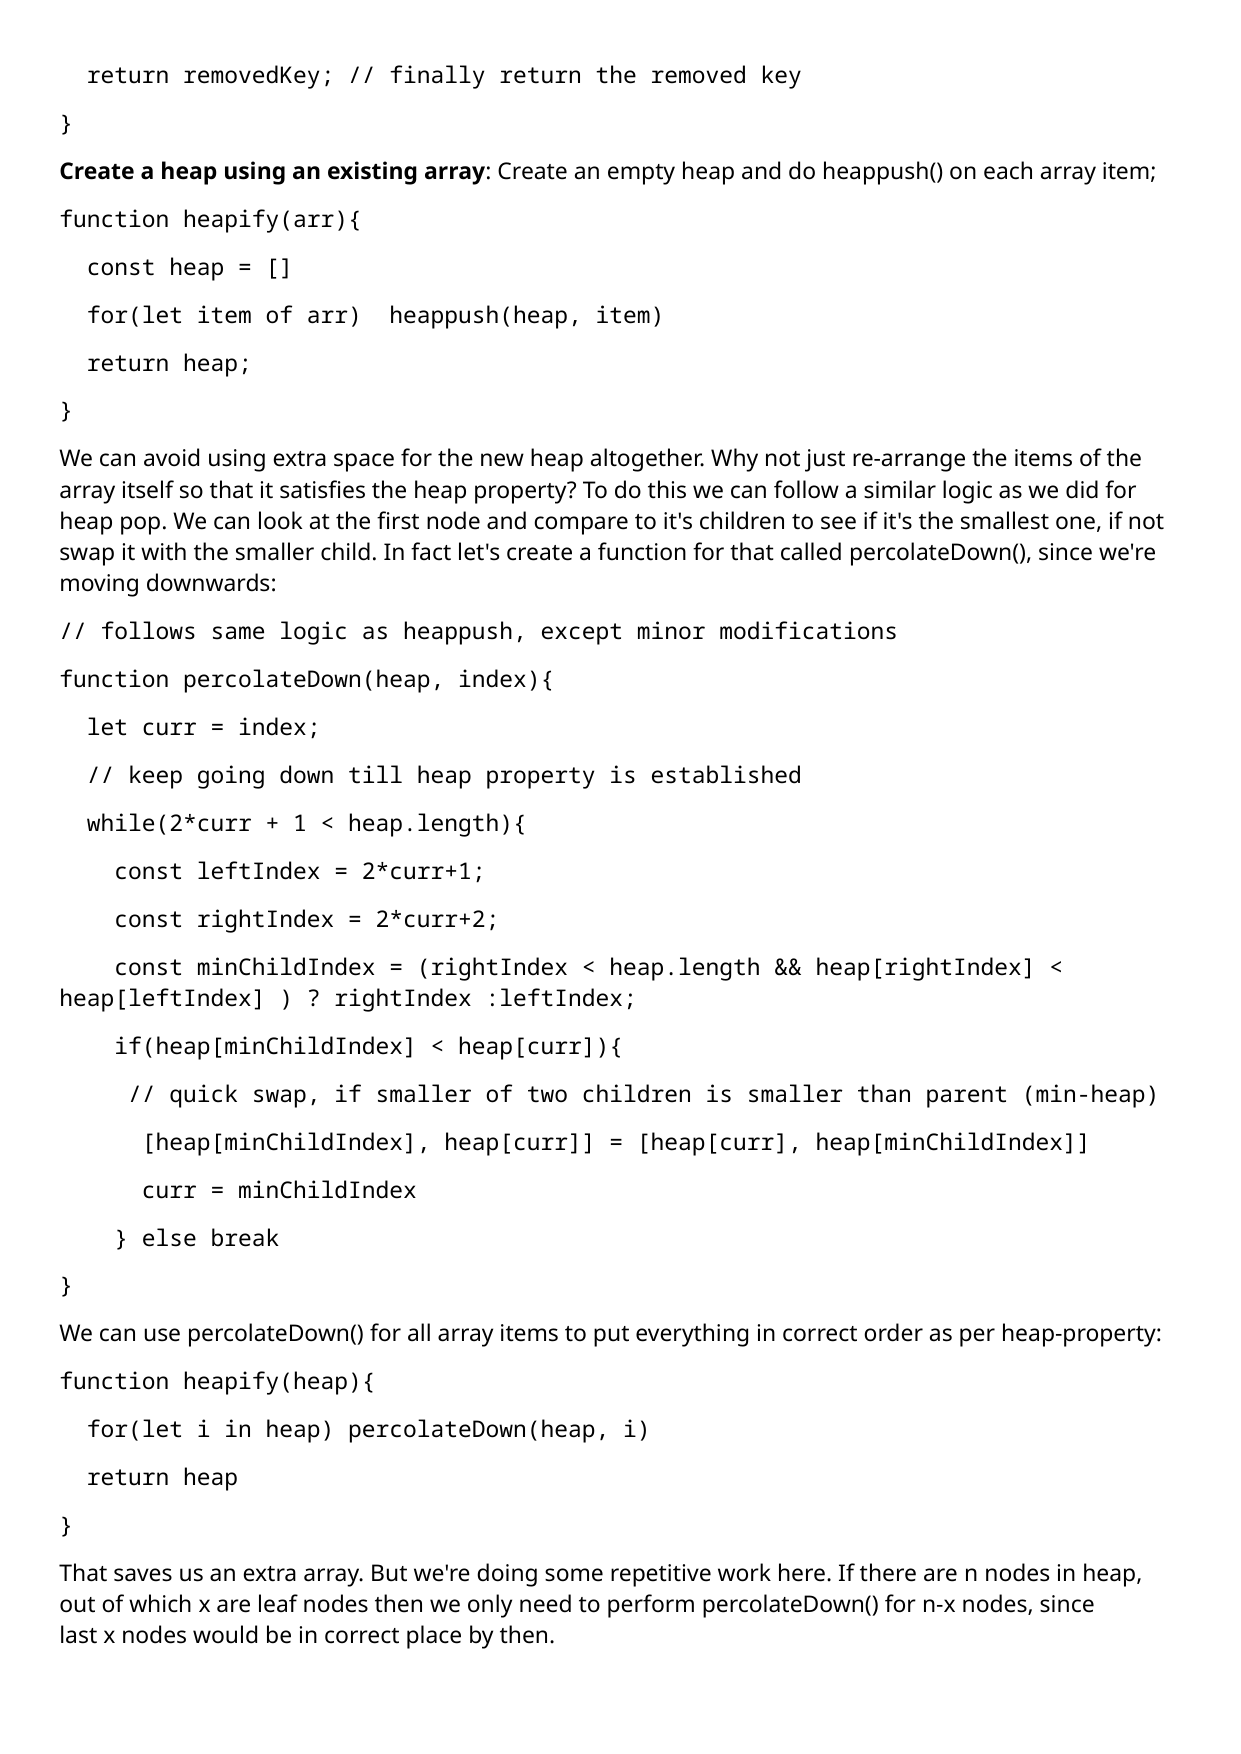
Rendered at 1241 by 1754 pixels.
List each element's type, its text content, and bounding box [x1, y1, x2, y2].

text return removedKey; // finally return the removed key [59, 59, 1181, 90]
text const rightIndex = 2*curr+2; [59, 903, 1181, 934]
text if(heap[minChildIndex] < heap[curr]){ [59, 1030, 1181, 1061]
text curr = minChildIndex [59, 1174, 1181, 1205]
text [heap[minChildIndex], heap[curr]] = [heap[curr], heap[minChildIndex]] [59, 1126, 1181, 1157]
text const leftIndex = 2*curr+1; [59, 855, 1181, 886]
text function heapify(arr){ [59, 203, 1181, 234]
text We can avoid using extra space for the new heap altogether. Why not just re-arrange the items of the array itself so that it satisfies the heap property? To do this we can follow a similar logic as we did for heap pop. We can look at the first node and compare to it's children to see if it's the smallest one, if not swap it with the smaller child. In fact let's create a function for that called percolateDown(), since we're moving downwards: [59, 442, 1181, 599]
text } else break [59, 1222, 1181, 1253]
text function heapify(heap){ [59, 1365, 1181, 1397]
text const minChildIndex = (rightIndex < heap.length && heap[rightIndex] < heap[leftIndex] ) ? rightIndex :leftIndex; [59, 951, 1181, 1013]
text return heap [59, 1461, 1181, 1492]
text Create a heap using an existing array: Create an empty heap and do heappush() on each array item; [59, 155, 1181, 186]
text } [59, 1269, 1181, 1301]
text // quick swap, if smaller of two children is smaller than parent (min-heap) [59, 1078, 1181, 1109]
text We can use percolateDown() for all array items to put everything in correct order as per heap-property: [59, 1317, 1181, 1349]
text const heap = [] [59, 251, 1181, 282]
text That saves us an extra array. But we're doing some repetitive work here. If there are n nodes in heap, out of which x are leaf nodes then we only need to perform percolateDown() for n-x nodes, since last x nodes would be in correct place by then. [59, 1557, 1181, 1651]
text // keep going down till heap property is established [59, 759, 1181, 790]
text } [59, 1509, 1181, 1540]
text // follows same logic as heappush, except minor modifications [59, 615, 1181, 647]
text let curr = index; [59, 711, 1181, 742]
text function percolateDown(heap, index){ [59, 663, 1181, 694]
text } [59, 107, 1181, 138]
text for(let i in heap) percolateDown(heap, i) [59, 1413, 1181, 1444]
text } [59, 394, 1181, 426]
text for(let item of arr) heappush(heap, item) [59, 299, 1181, 330]
text while(2*curr + 1 < heap.length){ [59, 807, 1181, 838]
text return heap; [59, 347, 1181, 378]
